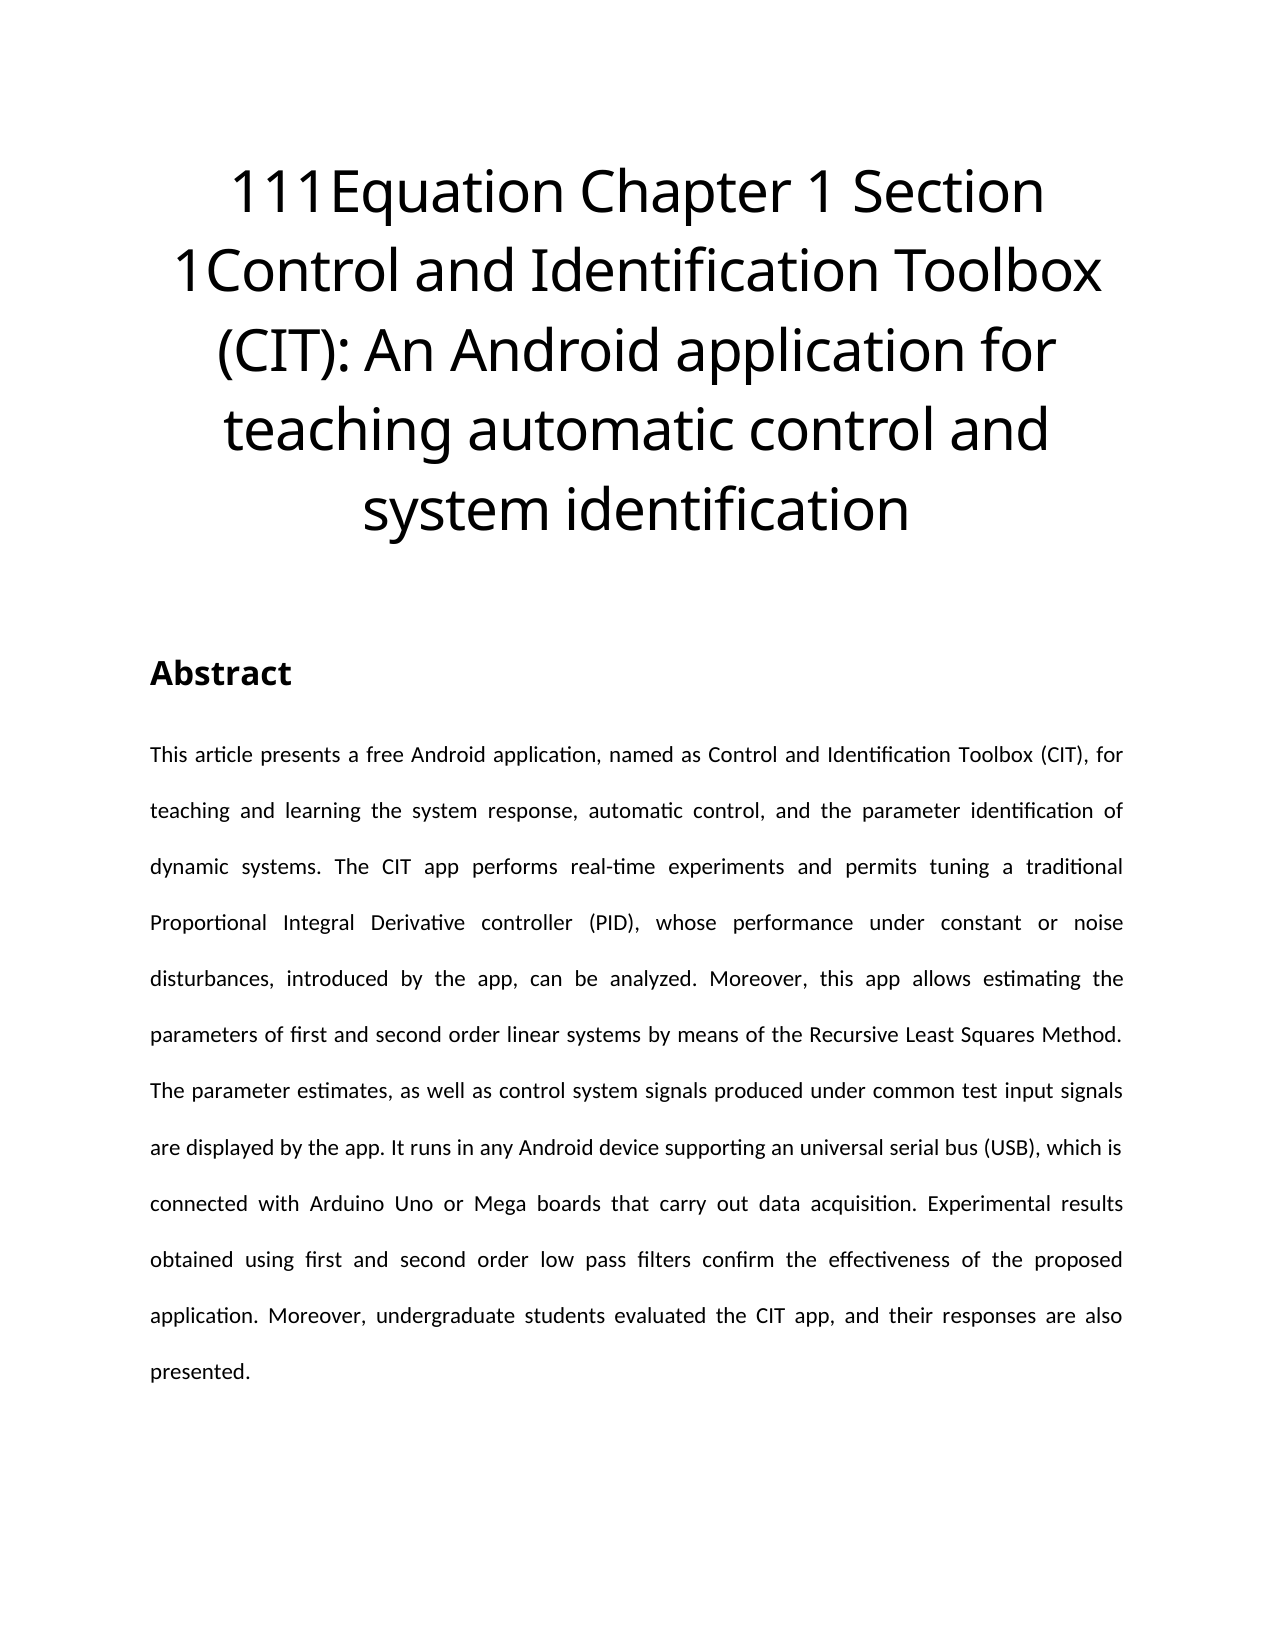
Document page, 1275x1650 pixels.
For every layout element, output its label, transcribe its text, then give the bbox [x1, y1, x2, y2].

title Control and Identification Toolbox (CIT): An Android application for teaching automatic control and system identification [150, 150, 1125, 547]
subtitle Abstract [150, 649, 1125, 695]
text This article presents a free Android application, named as Control and Identification Toolbox (CIT), for teaching and learning the system response, automatic control, and the parameter identification of dynamic systems. The CIT app performs real-time experiments and permits tuning a traditional Proportional Integral Derivative controller (PID), whose performance under constant or noise disturbances, introduced by the app, can be analyzed. Moreover, this app allows estimating the parameters of first and second order linear systems by means of the Recursive Least Squares Method. The parameter estimates, as well as control system signals produced under common test input signals are displayed by the app. It runs in any Android device supporting an universal serial bus (USB), which is connected with Arduino Uno or Mega boards that carry out data acquisition. Experimental results obtained using first and second order low pass filters confirm the effectiveness of the proposed application. Moreover, undergraduate students evaluated the CIT app, and their responses are also presented. [150, 740, 1125, 1385]
